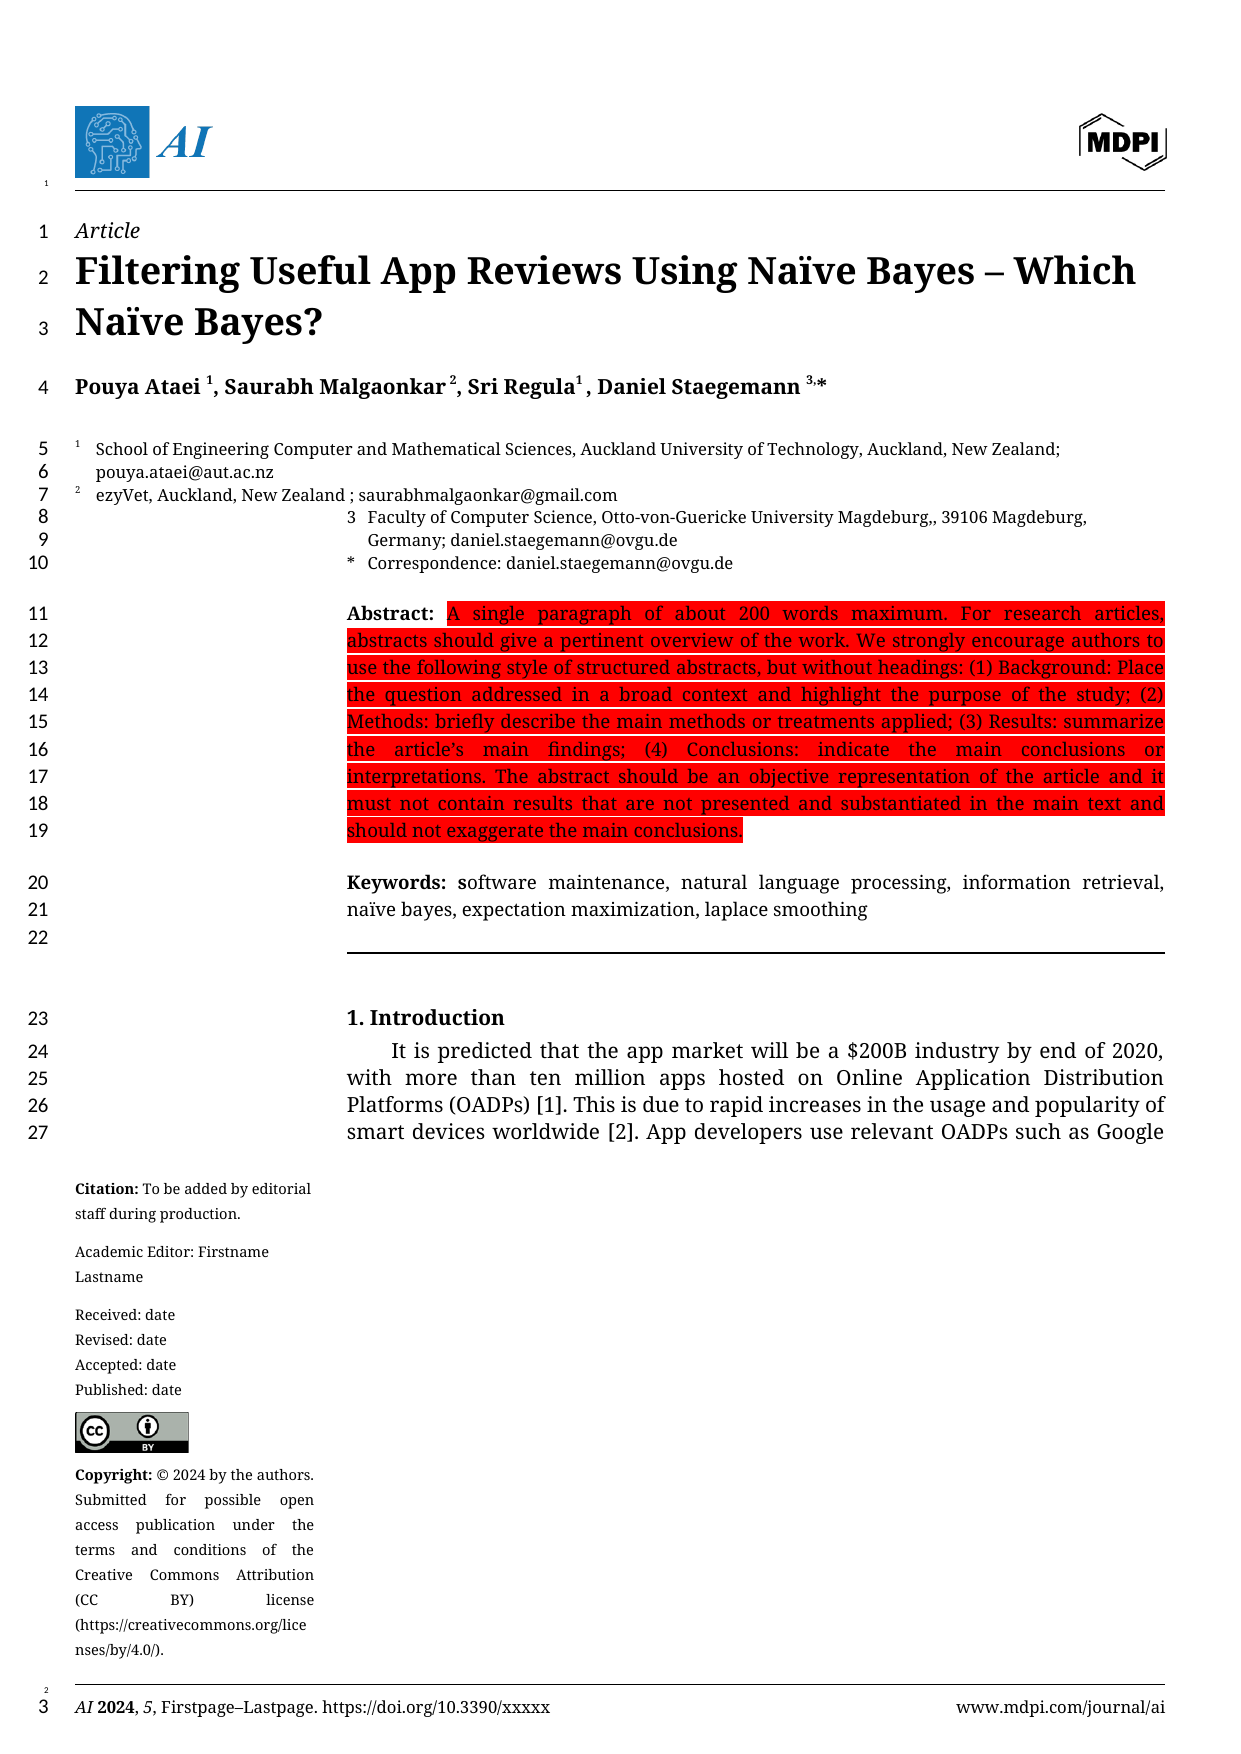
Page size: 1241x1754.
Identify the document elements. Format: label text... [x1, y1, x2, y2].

picture [75, 1412, 189, 1453]
picture [1078, 112, 1168, 172]
text It is predicted that the app market will be a $200B industry by end of 2020, with more than ten million apps hosted on Online Application Distribution Platforms (OADPs) [1]. This is due to rapid increases in the usage and popularity of smart devices worldwide [2]. App developers use relevant OADPs such as Google Play or Apple App store to launch their app for end-users to access on their mobile devices. In addition, OADPs facilitate the provision of end-users’ feedback in the form of reviews. The majority of feedback point towards request for new features, bugs or suggestions for improvements of the app [3], which is useful for software maintenance and product evolution. [347, 1037, 1165, 1145]
picture [75, 106, 218, 178]
title Filtering Useful App Reviews Using Naïve Bayes – Which Naïve Bayes? [75, 245, 1165, 347]
subtitle 1. Introduction [347, 1004, 1165, 1031]
table_header Citation: To be added by editorial staff during production. Academic Editor: Firstname Lastname Received: date Revised: date Accepted: date Published: date Copyright: © 2024 by the authors. Submitted for possible open access publication under the terms and conditions of the Creative Commons Attribution (CC BY) license (https://creativecommons.org/licenses/by/4.0/). [75, 1175, 326, 1659]
text * Correspondence: daniel.staegemann@ovgu.de [347, 551, 1165, 574]
text Article [75, 216, 1165, 245]
text Keywords: software maintenance, natural language processing, information retrieval, naïve bayes, expectation maximization, laplace smoothing [347, 868, 1165, 922]
text 1 School of Engineering Computer and Mathematical Sciences, Auckland University of Technology, Auckland, New Zealand; pouya.ataei@aut.ac.nz [75, 438, 1165, 483]
text 3 Faculty of Computer Science, Otto-von-Guericke University Magdeburg,, 39106 Magdeburg, Germany; daniel.staegemann@ovgu.de [347, 506, 1165, 551]
text 2 ezyVet, Auckland, New Zealand ; saurabhmalgaonkar@gmail.com [75, 483, 1165, 506]
text Pouya Ataei 1, Saurabh Malgaonkar 2, Sri Regula1 , Daniel Staegemann 3,* [75, 372, 1165, 400]
